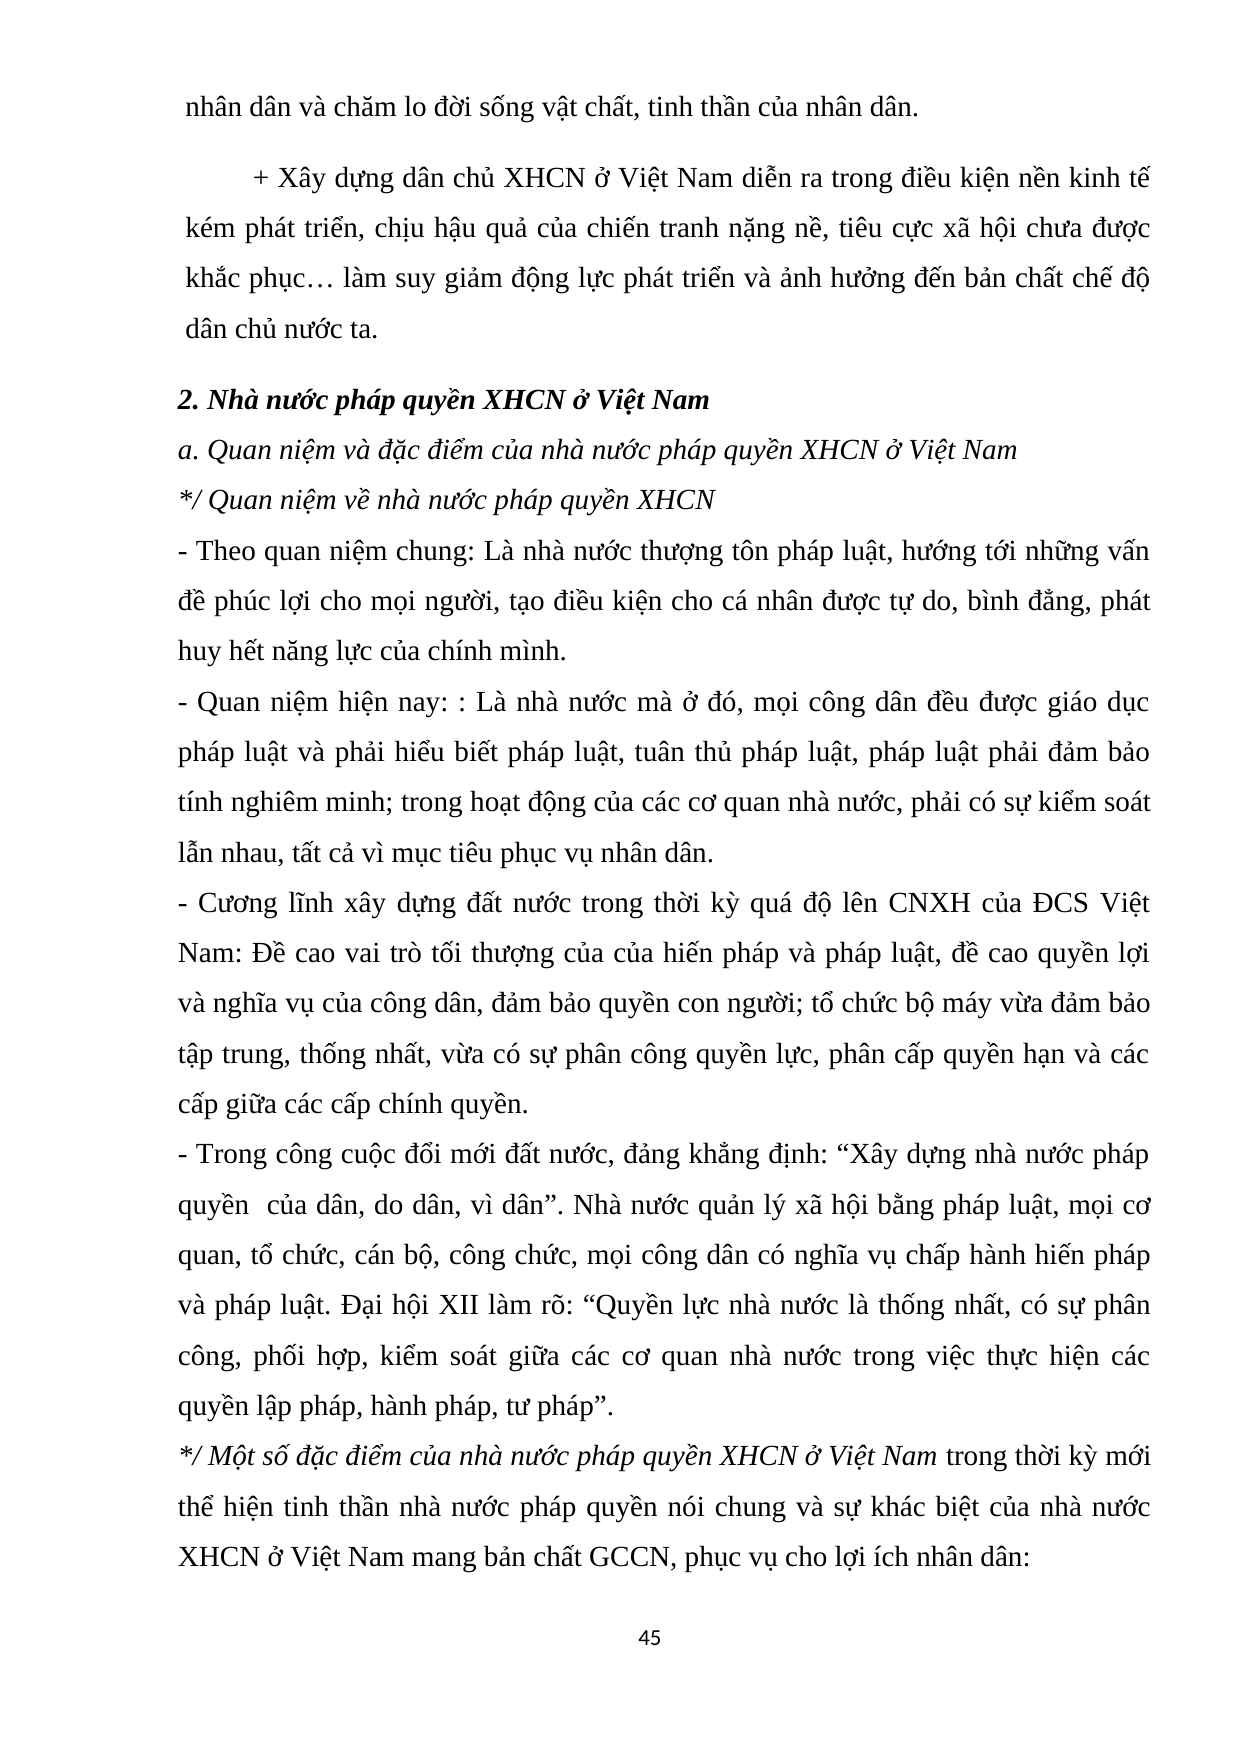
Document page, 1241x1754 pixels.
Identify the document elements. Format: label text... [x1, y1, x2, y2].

list a. Quan niệm và đặc điểm của nhà nước pháp quyền XHCN ở Việt Nam [178, 432, 1152, 466]
list 2. Nhà nước pháp quyền XHCN ở Việt Nam [178, 382, 1152, 415]
text + Xây dựng dân chủ XHCN ở Việt Nam diễn ra trong điều kiện nền kinh tế kém phát triển, chịu hậu quả của chiến tranh nặng nề, tiêu cực xã hội chưa được khắc phục… làm suy giảm động lực phát triển và ảnh hưởng đến bản chất chế độ dân chủ nước ta. [185, 160, 1152, 344]
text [185, 89, 1152, 122]
list - Cương lĩnh xây dựng đất nước trong thời kỳ quá độ lên CNXH của ĐCS Việt Nam: Đề cao vai trò tối thượng của của hiến pháp và pháp luật, đề cao quyền lợi và nghĩa vụ của công dân, đảm bảo quyền con người; tổ chức bộ máy vừa đảm bảo tập trung, thống nhất, vừa có sự phân công quyền lực, phân cấp quyền hạn và các cấp giữa các cấp chính quyền. [178, 885, 1152, 1120]
list - Quan niệm hiện nay: : Là nhà nước mà ở đó, mọi công dân đều được giáo dục pháp luật và phải hiểu biết pháp luật, tuân thủ pháp luật, pháp luật phải đảm bảo tính nghiêm minh; trong hoạt động của các cơ quan nhà nước, phải có sự kiểm soát lẫn nhau, tất cả vì mục tiêu phục vụ nhân dân. [178, 684, 1152, 868]
list - Theo quan niệm chung: Là nhà nước thượng tôn pháp luật, hướng tới những vấn đề phúc lợi cho mọi người, tạo điều kiện cho cá nhân được tự do, bình đẳng, phát huy hết năng lực của chính mình. [178, 533, 1152, 667]
list - Trong công cuộc đổi mới đất nước, đảng khẳng định: “Xây dựng nhà nước pháp quyền của dân, do dân, vì dân”. Nhà nước quản lý xã hội bằng pháp luật, mọi cơ quan, tổ chức, cán bộ, công chức, mọi công dân có nghĩa vụ chấp hành hiến pháp và pháp luật. Đại hội XII làm rõ: “Quyền lực nhà nước là thống nhất, có sự phân công, phối hợp, kiểm soát giữa các cơ quan nhà nước trong việc thực hiện các quyền lập pháp, hành pháp, tư pháp”. [178, 1137, 1152, 1422]
list */ Một số đặc điểm của nhà nước pháp quyền XHCN ở Việt Nam trong thời kỳ mới thể hiện tinh thần nhà nước pháp quyền nói chung và sự khác biệt của nhà nước XHCN ở Việt Nam mang bản chất GCCN, phục vụ cho lợi ích nhân dân: [178, 1438, 1152, 1573]
list */ Quan niệm về nhà nước pháp quyền XHCN [178, 482, 1152, 516]
